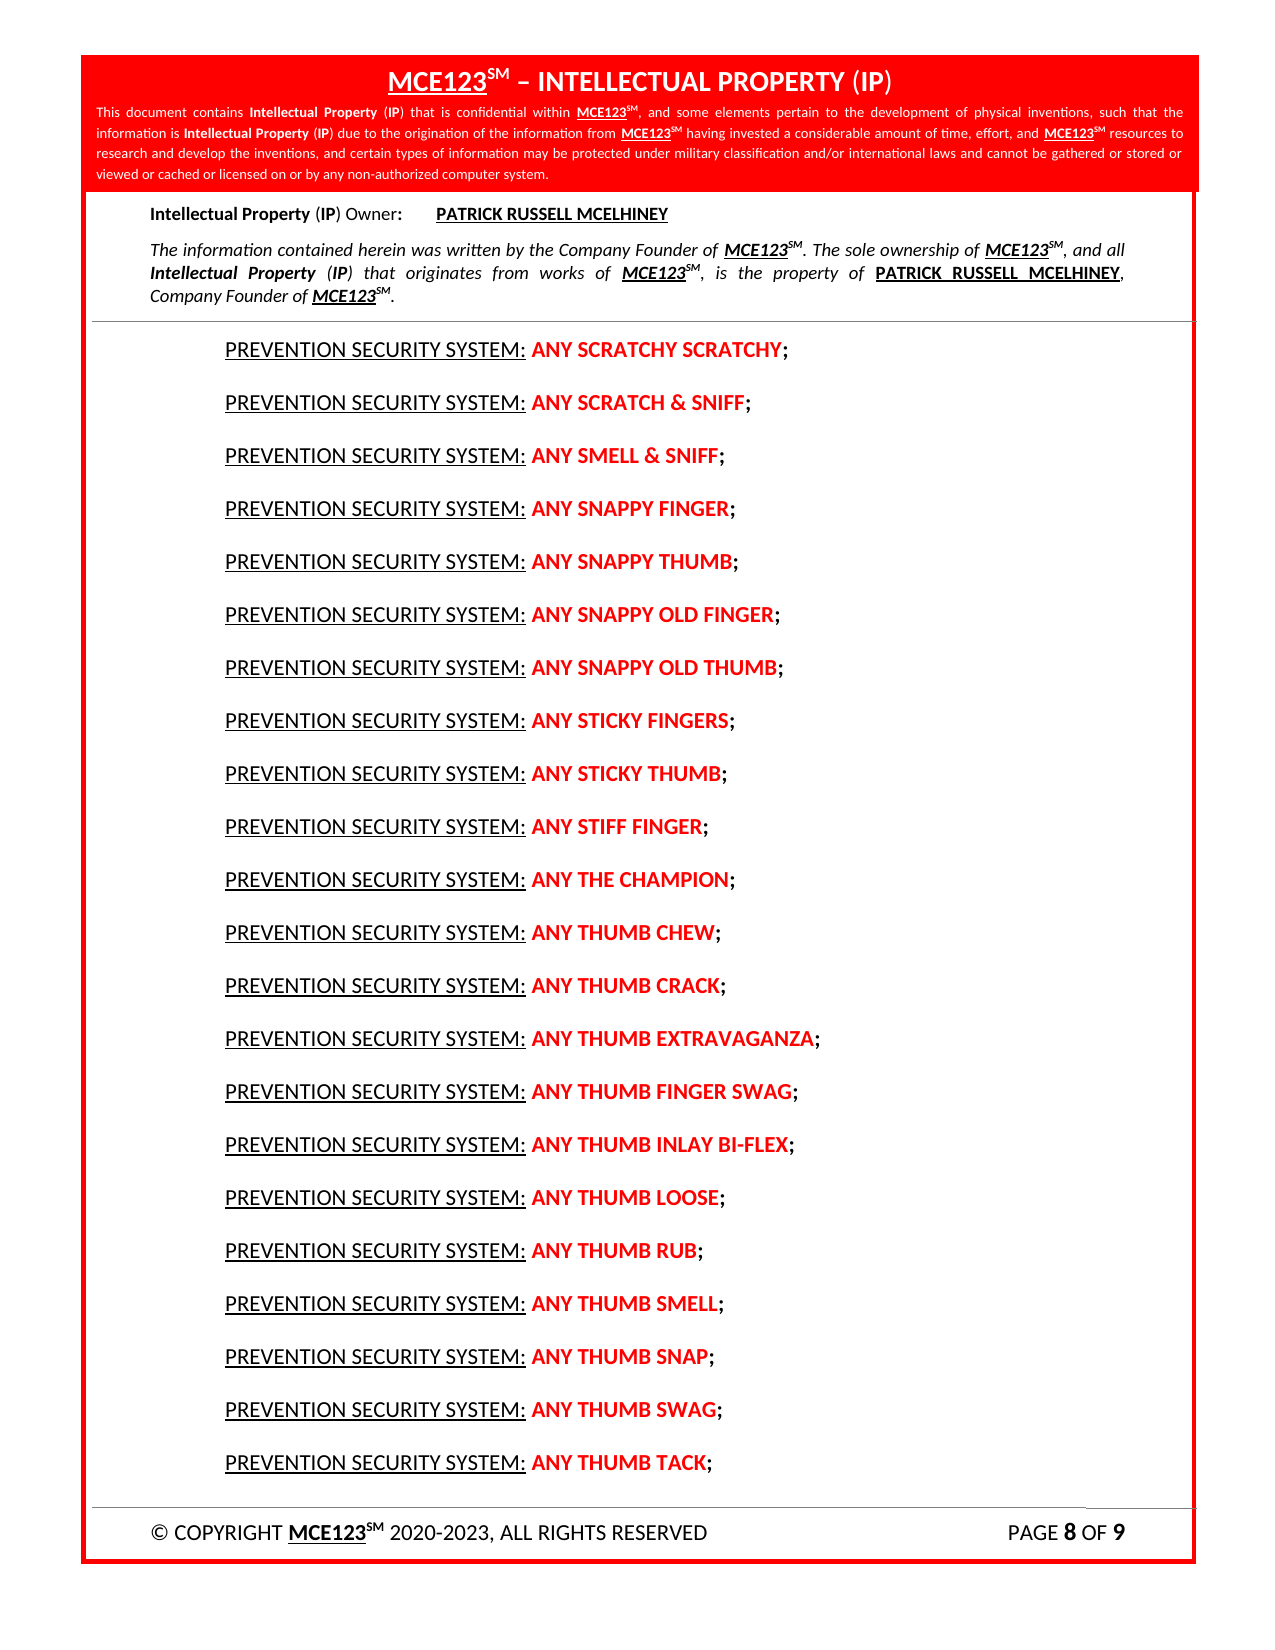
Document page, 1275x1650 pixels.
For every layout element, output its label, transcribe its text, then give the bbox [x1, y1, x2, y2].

text PREVENTION SECURITY SYSTEM: ANY THUMB INLAY BI-FLEX; [187, 1130, 1125, 1158]
text PREVENTION SECURITY SYSTEM: ANY SCRATCH & SNIFF; [187, 388, 1125, 416]
text PREVENTION SECURITY SYSTEM: ANY THUMB LOOSE; [187, 1183, 1125, 1211]
text PREVENTION SECURITY SYSTEM: ANY SMELL & SNIFF; [187, 441, 1125, 469]
text PREVENTION SECURITY SYSTEM: ANY THUMB SMELL; [187, 1289, 1125, 1317]
text PREVENTION SECURITY SYSTEM: ANY THUMB SNAP; [187, 1342, 1125, 1370]
text PREVENTION SECURITY SYSTEM: ANY SNAPPY OLD THUMB; [187, 653, 1125, 681]
text PREVENTION SECURITY SYSTEM: ANY THUMB CHEW; [187, 918, 1125, 946]
text PREVENTION SECURITY SYSTEM: ANY THE CHAMPION; [187, 865, 1125, 893]
text PREVENTION SECURITY SYSTEM: ANY THUMB FINGER SWAG; [187, 1077, 1125, 1105]
text PREVENTION SECURITY SYSTEM: ANY SNAPPY THUMB; [187, 547, 1125, 575]
text PREVENTION SECURITY SYSTEM: ANY SNAPPY OLD FINGER; [187, 600, 1125, 628]
text PREVENTION SECURITY SYSTEM: ANY SNAPPY FINGER; [187, 494, 1125, 522]
text PREVENTION SECURITY SYSTEM: ANY STICKY THUMB; [187, 759, 1125, 787]
text PREVENTION SECURITY SYSTEM: ANY THUMB EXTRAVAGANZA; [187, 1024, 1125, 1052]
text PREVENTION SECURITY SYSTEM: ANY STIFF FINGER; [187, 812, 1125, 840]
text PREVENTION SECURITY SYSTEM: ANY THUMB TACK; [187, 1448, 1125, 1476]
text PREVENTION SECURITY SYSTEM: ANY STICKY FINGERS; [187, 706, 1125, 734]
text PREVENTION SECURITY SYSTEM: ANY THUMB CRACK; [187, 971, 1125, 999]
text PREVENTION SECURITY SYSTEM: ANY THUMB RUB; [187, 1236, 1125, 1264]
text PREVENTION SECURITY SYSTEM: ANY SCRATCHY SCRATCHY; [187, 335, 1125, 363]
text PREVENTION SECURITY SYSTEM: ANY THUMB SWAG; [187, 1395, 1125, 1423]
